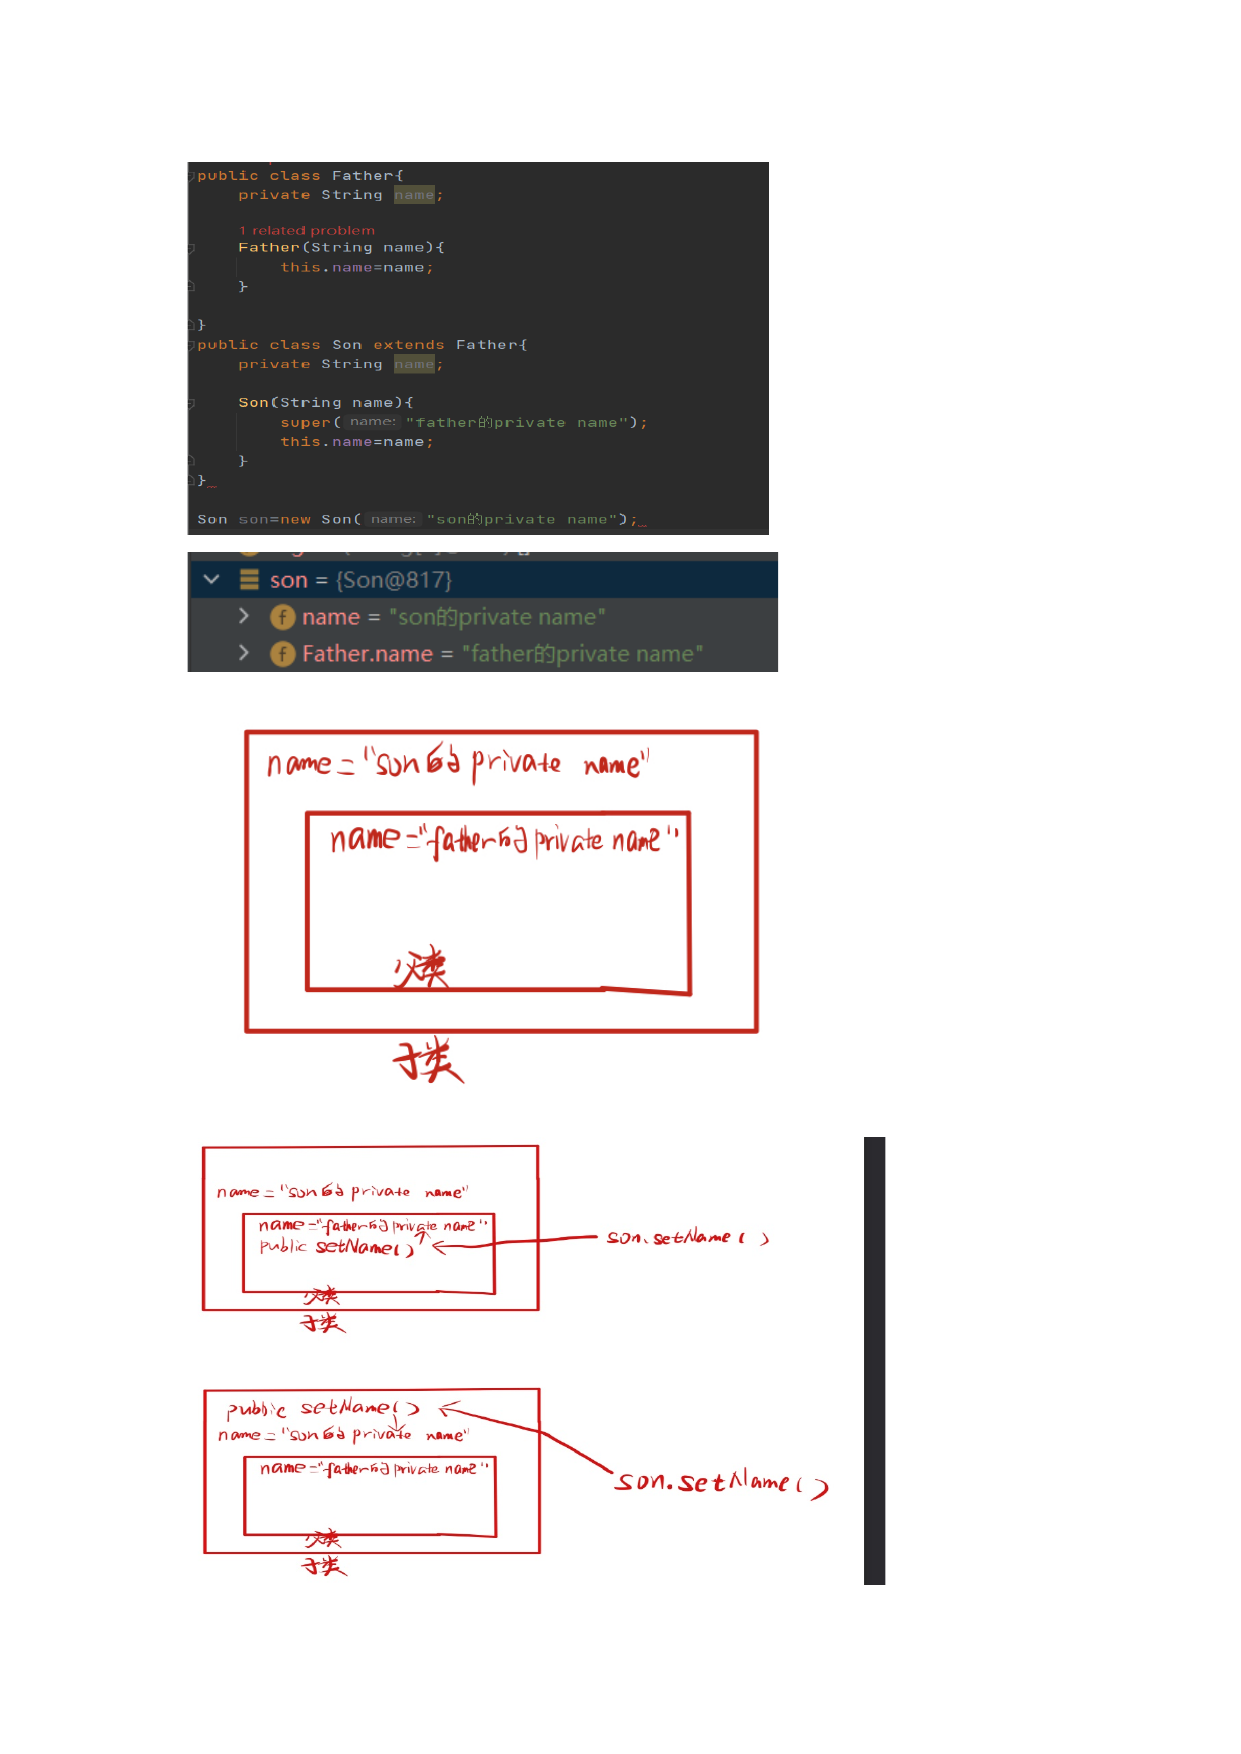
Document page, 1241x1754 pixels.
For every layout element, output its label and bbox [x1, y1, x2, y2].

picture [187, 162, 769, 535]
picture [187, 552, 779, 672]
picture [187, 1137, 886, 1585]
picture [187, 682, 820, 1130]
